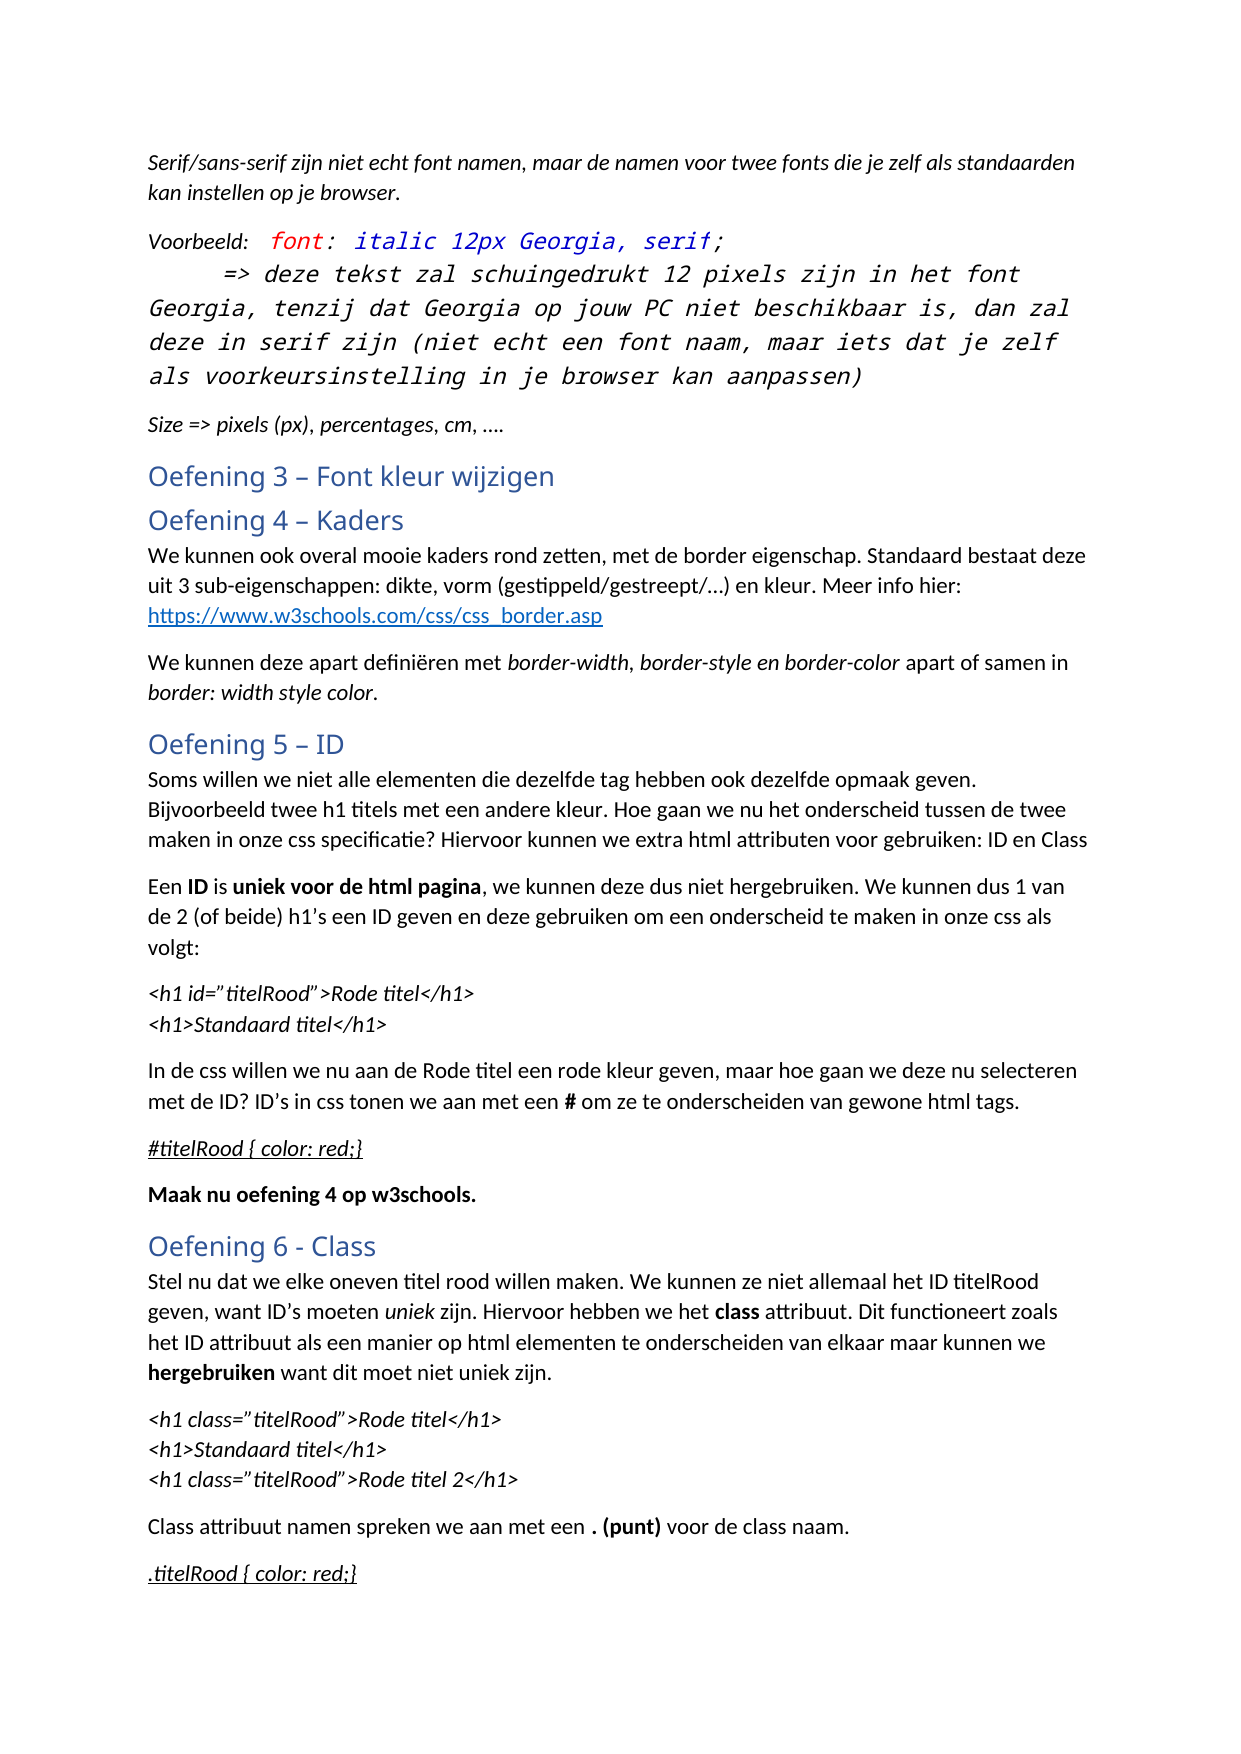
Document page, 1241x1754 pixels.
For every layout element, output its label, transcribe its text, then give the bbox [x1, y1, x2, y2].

text Class attribuut namen spreken we aan met een . (punt) voor de class naam. [148, 1512, 1093, 1540]
text We kunnen ook overal mooie kaders rond zetten, met de border eigenschap. Standaard bestaat deze uit 3 sub-eigenschappen: dikte, vorm (gestippeld/gestreept/…) en kleur. Meer info hier: https://www.w3schools.com/css/css_border.asp [148, 541, 1093, 629]
text <h1 class=”titelRood”>Rode titel</h1> <h1>Standaard titel</h1> <h1 class=”titelRood”>Rode titel 2</h1> [148, 1405, 1093, 1493]
text #titelRood { color: red;} [148, 1134, 1093, 1162]
text Soms willen we niet alle elementen die dezelfde tag hebben ook dezelfde opmaak geven. Bijvoorbeeld twee h1 titels met een andere kleur. Hoe gaan we nu het onderscheid tussen de twee maken in onze css specificatie? Hiervoor kunnen we extra html attributen voor gebruiken: ID en Class [148, 765, 1093, 853]
subtitle Oefening 5 – ID [148, 725, 1093, 762]
subtitle Oefening 4 – Kaders [148, 501, 1093, 538]
text Stel nu dat we elke oneven titel rood willen maken. We kunnen ze niet allemaal het ID titelRood geven, want ID’s moeten uniek zijn. Hiervoor hebben we het class attribuut. Dit functioneert zoals het ID attribuut als een manier op html elementen te onderscheiden van elkaar maar kunnen we hergebruiken want dit moet niet uniek zijn. [148, 1267, 1093, 1386]
text We kunnen deze apart definiëren met border-width, border-style en border-color apart of samen in border: width style color. [148, 648, 1093, 706]
text Voorbeeld: font: italic 12px Georgia, serif; => deze tekst zal schuingedrukt 12 pixels zijn in het font Georgia, tenzij dat Georgia op jouw PC niet beschikbaar is, dan zal deze in serif zijn (niet echt een font naam, maar iets dat je zelf als voorkeursinstelling in je browser kan aanpassen) [148, 225, 1093, 391]
subtitle Oefening 3 – Font kleur wijzigen [148, 457, 1093, 494]
text In de css willen we nu aan de Rode titel een rode kleur geven, maar hoe gaan we deze nu selecteren met de ID? ID’s in css tonen we aan met een # om ze te onderscheiden van gewone html tags. [148, 1057, 1093, 1115]
text .titelRood { color: red;} [148, 1559, 1093, 1587]
subtitle Oefening 6 - Class [148, 1227, 1093, 1264]
text Een ID is uniek voor de html pagina, we kunnen deze dus niet hergebruiken. We kunnen dus 1 van de 2 (of beide) h1’s een ID geven en deze gebruiken om een onderscheid te maken in onze css als volgt: [148, 872, 1093, 961]
text Size => pixels (px), percentages, cm, …. [148, 410, 1093, 438]
text Maak nu oefening 4 op w3schools. [148, 1181, 1093, 1208]
text <h1 id=”titelRood”>Rode titel</h1> <h1>Standaard titel</h1> [148, 979, 1093, 1038]
text Serif/sans-serif zijn niet echt font namen, maar de namen voor twee fonts die je zelf als standaarden kan instellen op je browser. [148, 148, 1093, 206]
